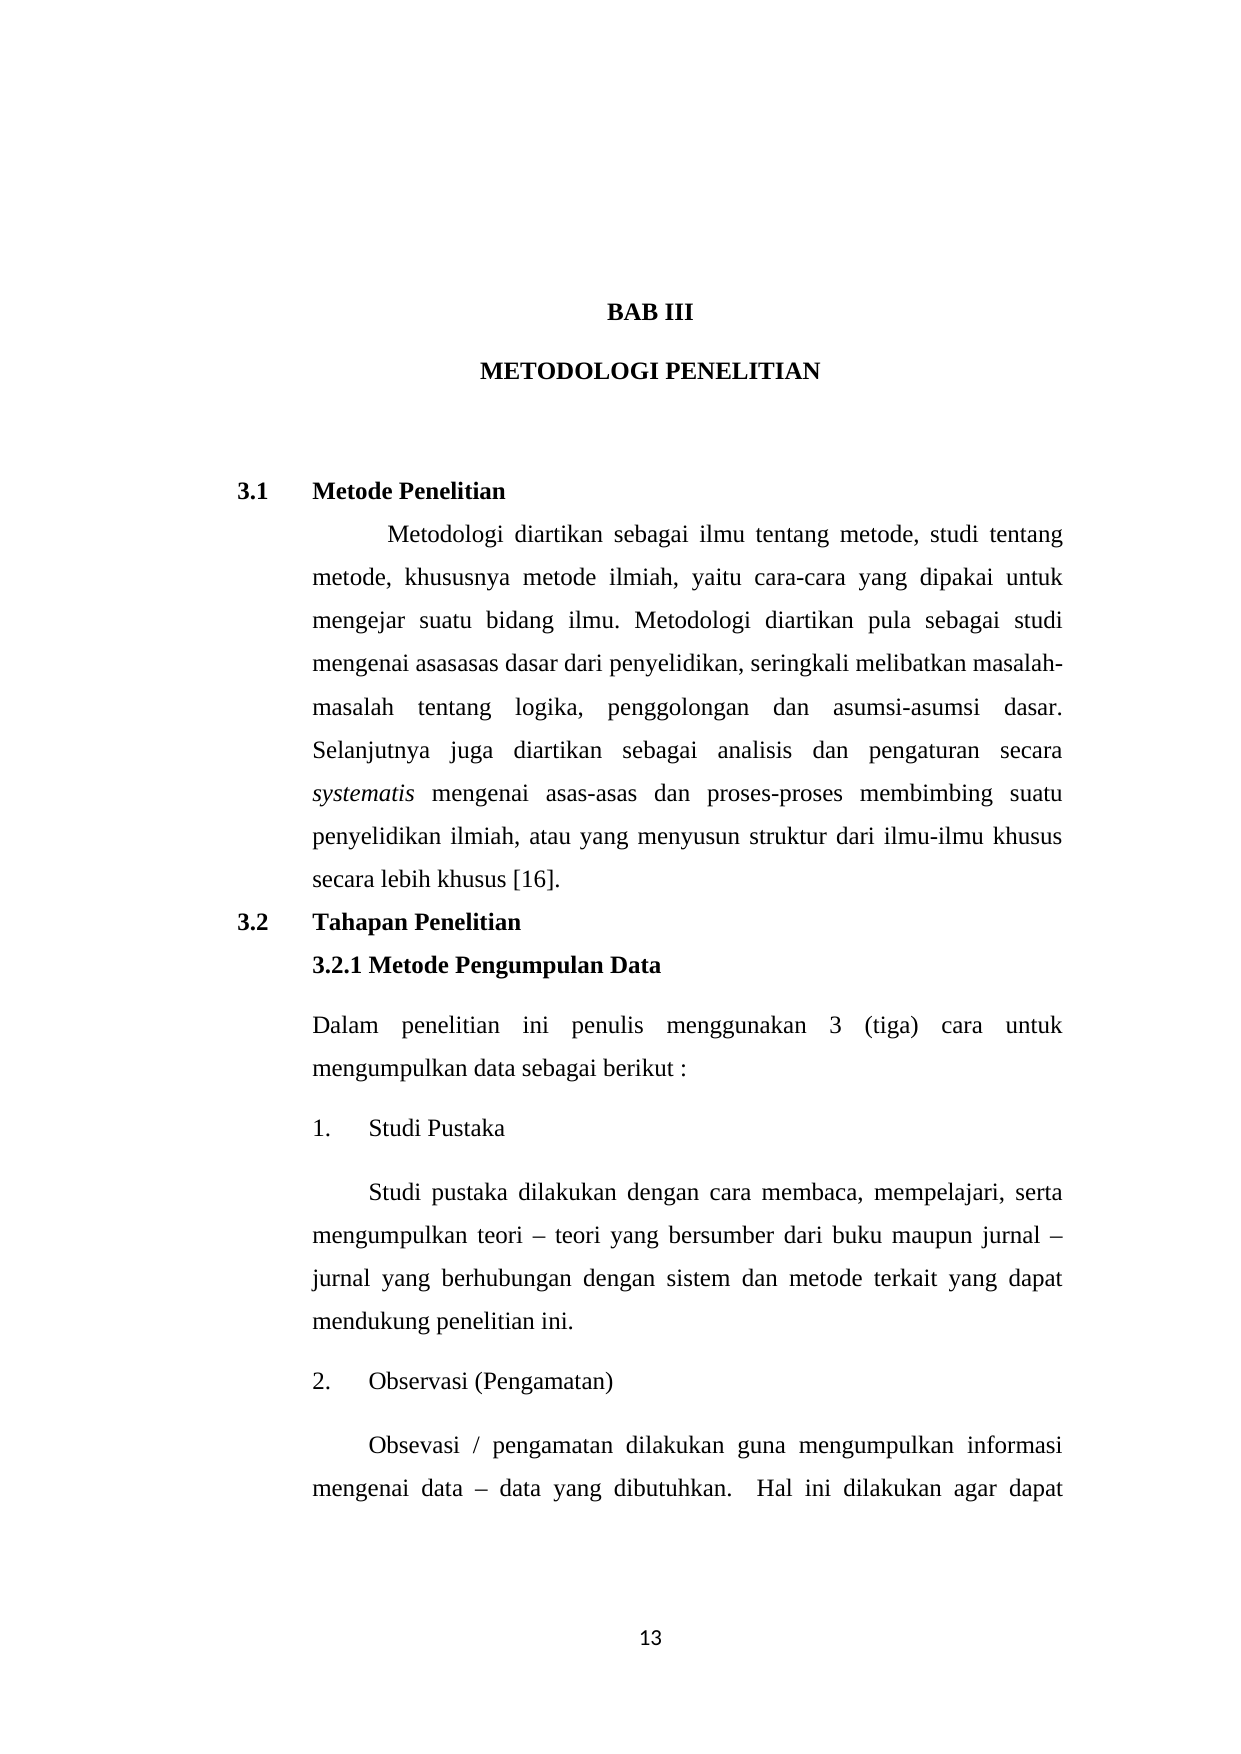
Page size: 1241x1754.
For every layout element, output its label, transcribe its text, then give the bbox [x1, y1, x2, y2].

text Metodologi diartikan sebagai ilmu tentang metode, studi tentang metode, khususnya metode ilmiah, yaitu cara-cara yang dipakai untuk mengejar suatu bidang ilmu. Metodologi diartikan pula sebagai studi mengenai asasasas dasar dari penyelidikan, seringkali melibatkan masalah-masalah tentang logika, penggolongan dan asumsi-asumsi dasar. Selanjutnya juga diartikan sebagai analisis dan pengaturan secara systematis mengenai asas-asas dan proses-proses membimbing suatu penyelidikan ilmiah, atau yang menyusun struktur dari ilmu-ilmu khusus secara lebih khusus [16]. [312, 519, 1063, 893]
text 3.2 Tahapan Penelitian [237, 907, 1063, 936]
text Studi pustaka dilakukan dengan cara membaca, mempelajari, serta mengumpulkan teori – teori yang bersumber dari buku maupun jurnal – jurnal yang berhubungan dengan sistem dan metode terkait yang dapat mendukung penelitian ini. [312, 1177, 1063, 1335]
text METODOLOGI PENELITIAN [237, 356, 1063, 385]
text 3.1 Metode Penelitian [237, 476, 1063, 505]
text Dalam penelitian ini penulis menggunakan 3 (tiga) cara untuk mengumpulkan data sebagai berikut : [312, 1010, 1063, 1082]
text 3.2.1 Metode Pengumpulan Data [237, 950, 1063, 979]
list Studi Pustaka [274, 1113, 1063, 1142]
list Observasi (Pengamatan) [274, 1366, 1063, 1395]
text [312, 1430, 1063, 1502]
text BAB III [237, 297, 1063, 325]
